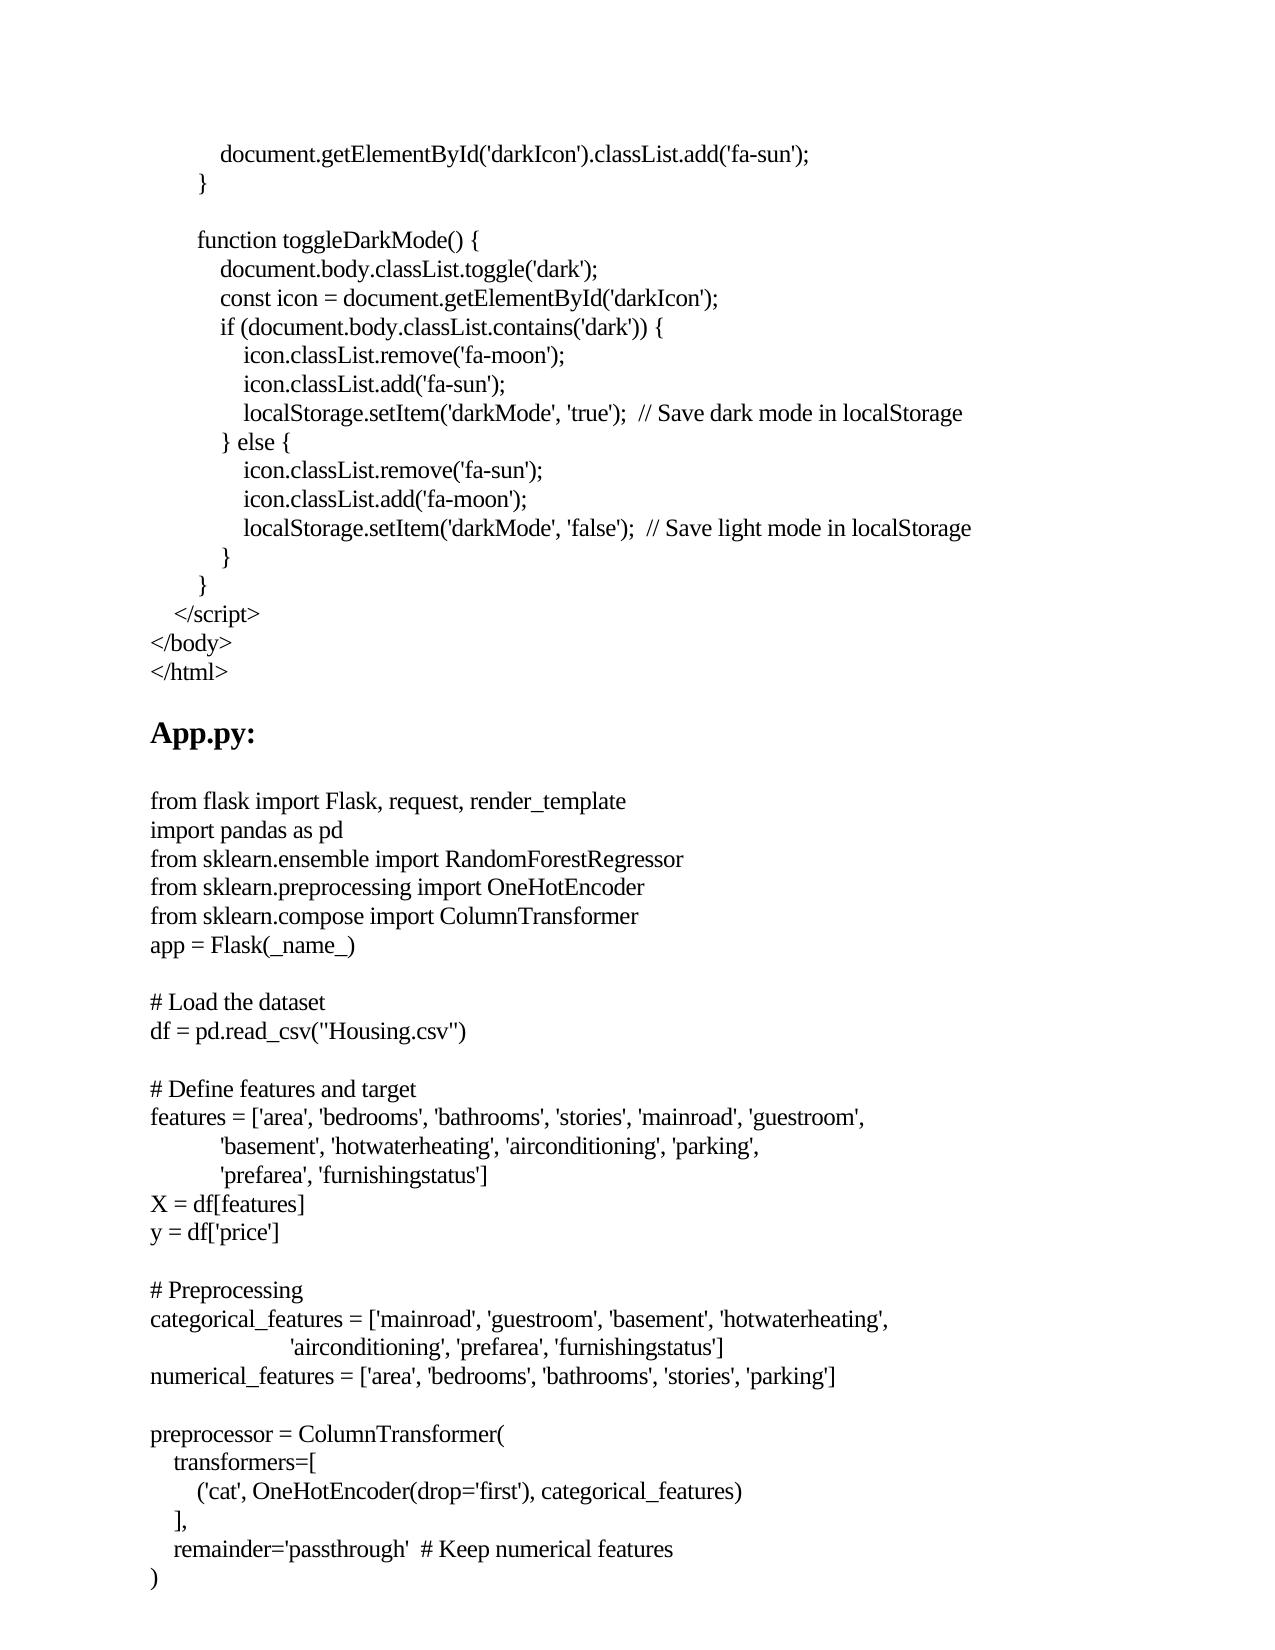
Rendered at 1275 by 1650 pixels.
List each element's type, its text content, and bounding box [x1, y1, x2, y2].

subtitle remainder='passthrough' # Keep numerical features [150, 1534, 1125, 1562]
subtitle if (document.body.classList.contains('dark')) { [150, 312, 1125, 341]
subtitle } [150, 168, 1125, 197]
subtitle icon.classList.add('fa-moon'); [150, 484, 1125, 513]
subtitle numerical_features = ['area', 'bedrooms', 'bathrooms', 'stories', 'parking'] [150, 1361, 1125, 1390]
subtitle } else { [150, 427, 1125, 456]
subtitle icon.classList.remove('fa-sun'); [150, 456, 1125, 484]
subtitle 'basement', 'hotwaterheating', 'airconditioning', 'parking', [150, 1131, 1125, 1160]
subtitle ('cat', OneHotEncoder(drop='first'), categorical_features) [150, 1476, 1125, 1505]
subtitle 'prefarea', 'furnishingstatus'] [150, 1160, 1125, 1189]
subtitle </body> [150, 628, 1125, 657]
subtitle from sklearn.preprocessing import OneHotEncoder [150, 872, 1125, 901]
subtitle } [150, 542, 1125, 571]
subtitle X = df[features] [150, 1189, 1125, 1217]
subtitle </html> [150, 657, 1125, 686]
subtitle # Load the dataset [150, 987, 1125, 1016]
subtitle const icon = document.getElementById('darkIcon'); [150, 283, 1125, 312]
subtitle document.body.classList.toggle('dark'); [150, 254, 1125, 283]
subtitle } [150, 571, 1125, 599]
subtitle localStorage.setItem('darkMode', 'true'); // Save dark mode in localStorage [150, 398, 1125, 427]
subtitle icon.classList.add('fa-sun'); [150, 369, 1125, 398]
subtitle df = pd.read_csv("Housing.csv") [150, 1016, 1125, 1045]
subtitle transformers=[ [150, 1447, 1125, 1476]
subtitle from sklearn.compose import ColumnTransformer [150, 901, 1125, 930]
subtitle 'airconditioning', 'prefarea', 'furnishingstatus'] [150, 1332, 1125, 1361]
subtitle App.py: [150, 714, 1125, 750]
subtitle import pandas as pd [150, 815, 1125, 844]
subtitle from sklearn.ensemble import RandomForestRegressor [150, 844, 1125, 872]
subtitle document.getElementById('darkIcon').classList.add('fa-sun'); [150, 139, 1125, 168]
subtitle preprocessor = ColumnTransformer( [150, 1419, 1125, 1447]
subtitle icon.classList.remove('fa-moon'); [150, 341, 1125, 369]
subtitle # Define features and target [150, 1074, 1125, 1102]
subtitle ], [150, 1505, 1125, 1534]
subtitle function toggleDarkMode() { [150, 226, 1125, 254]
subtitle </script> [150, 599, 1125, 628]
subtitle localStorage.setItem('darkMode', 'false'); // Save light mode in localStorage [150, 513, 1125, 542]
subtitle features = ['area', 'bedrooms', 'bathrooms', 'stories', 'mainroad', 'guestroom', [150, 1102, 1125, 1131]
subtitle categorical_features = ['mainroad', 'guestroom', 'basement', 'hotwaterheating', [150, 1304, 1125, 1332]
subtitle ) [150, 1562, 1125, 1591]
subtitle app = Flask(_name_) [150, 930, 1125, 959]
subtitle # Preprocessing [150, 1275, 1125, 1304]
subtitle from flask import Flask, request, render_template [150, 786, 1125, 815]
subtitle y = df['price'] [150, 1217, 1125, 1246]
